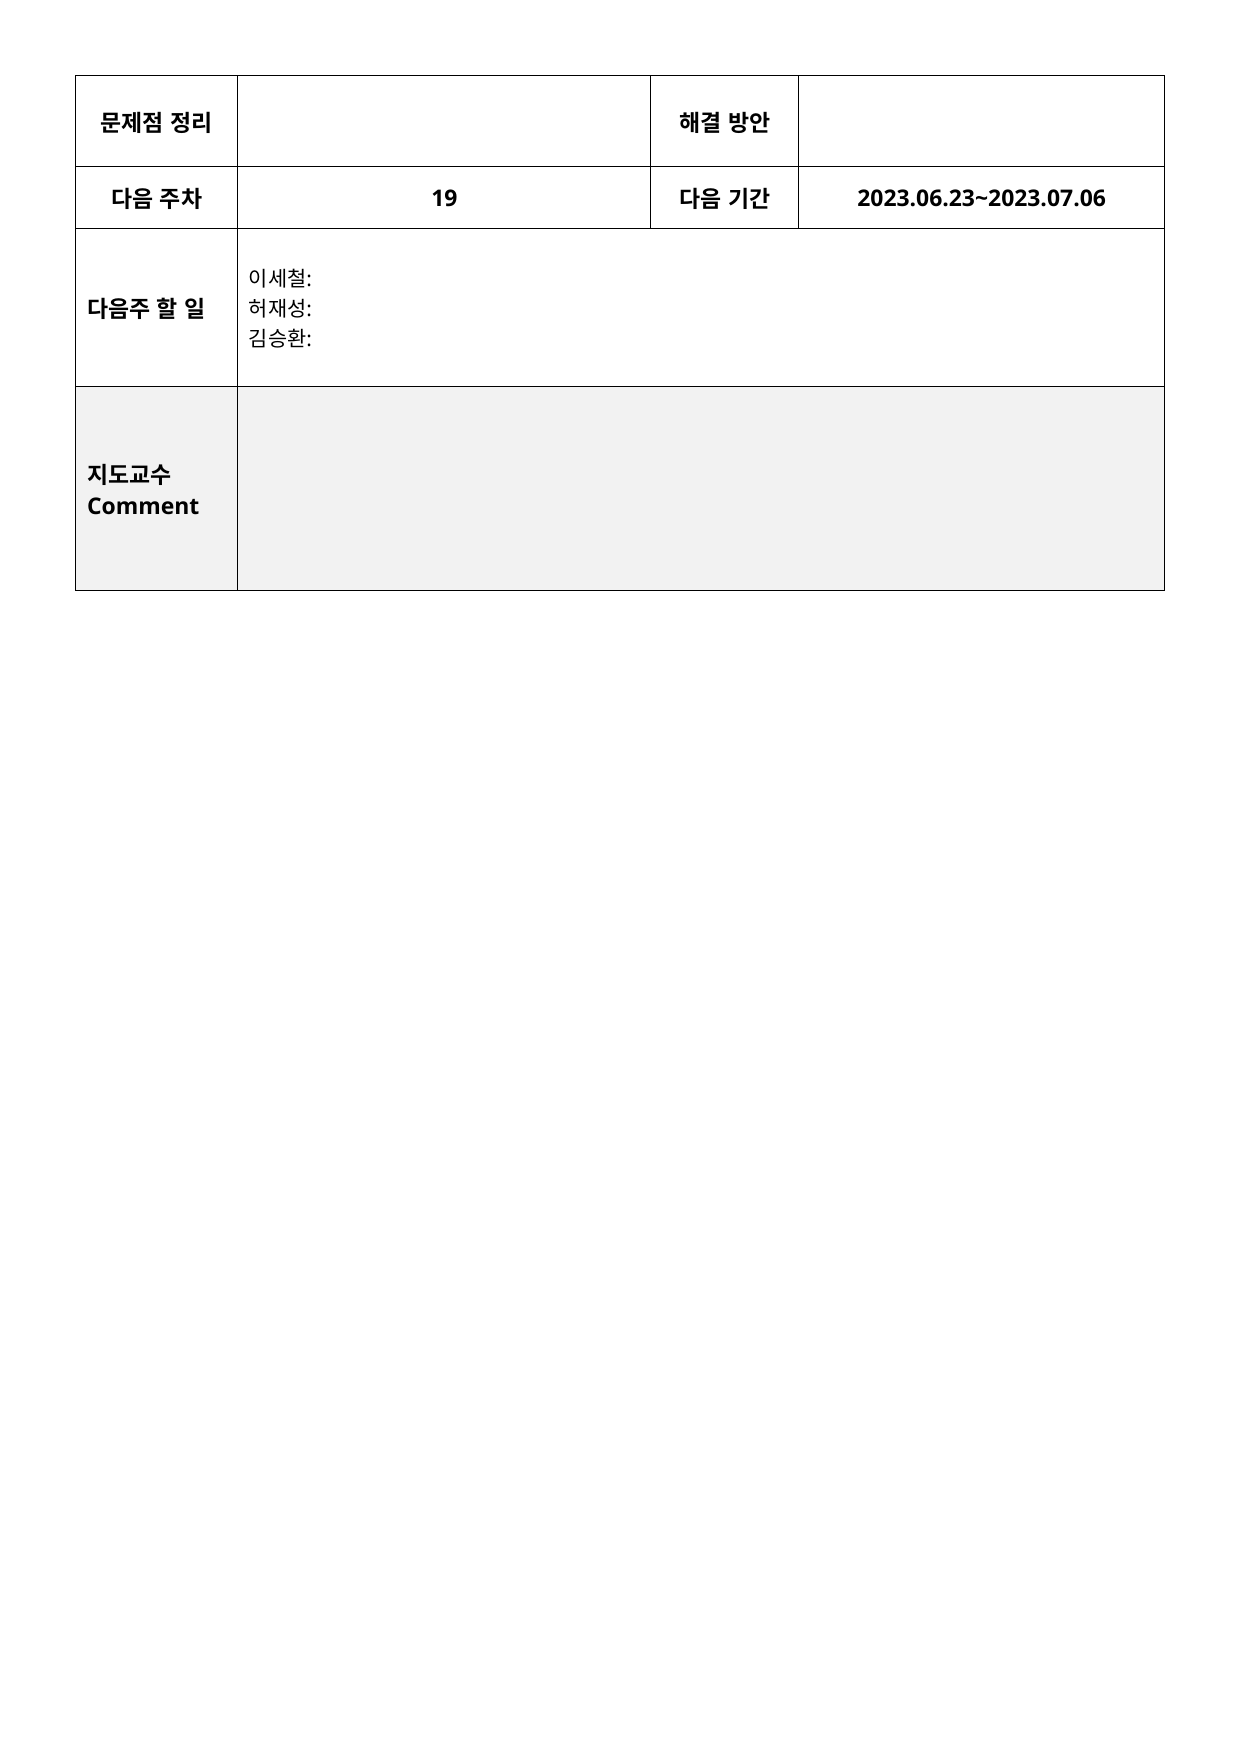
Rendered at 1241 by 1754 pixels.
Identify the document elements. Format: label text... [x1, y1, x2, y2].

table_header 문제점 정리 [76, 76, 237, 166]
table_cell [238, 387, 1164, 590]
table_header 해결 방안 [651, 76, 798, 166]
table_cell 다음 기간 [651, 167, 798, 228]
table_header [238, 76, 650, 166]
table_cell 다음 주차 [76, 167, 237, 228]
table_cell 19 [238, 167, 650, 228]
table_cell 이세철: 허재성: 김승환: [238, 229, 1164, 386]
table_header [799, 76, 1164, 166]
table_cell 지도교수 Comment [76, 387, 237, 590]
table_cell 다음주 할 일 [76, 229, 237, 386]
table_cell 2023.06.23~2023.07.06 [799, 167, 1164, 228]
